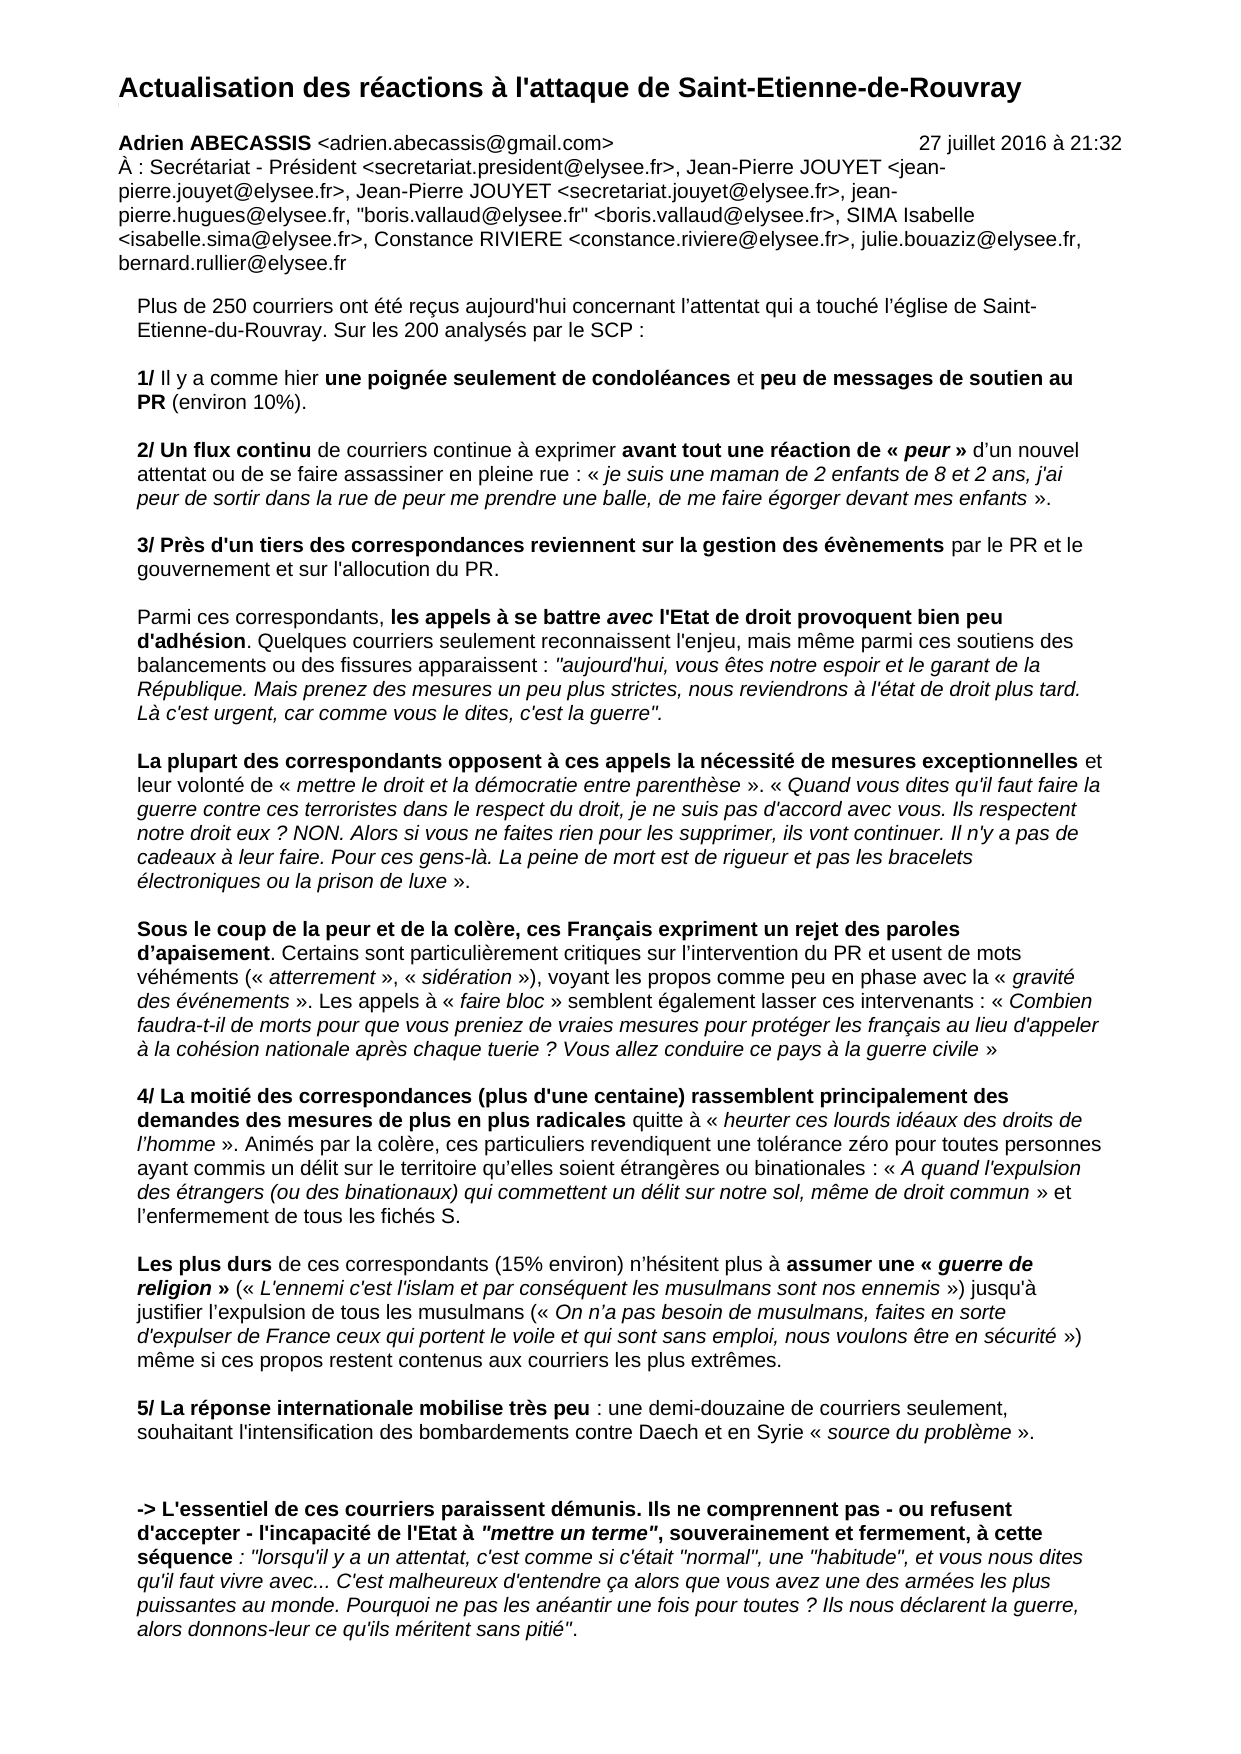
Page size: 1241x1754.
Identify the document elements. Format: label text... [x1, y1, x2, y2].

table_header Actualisation des réactions à l'attaque de Saint-Etienne-de-Rouvray [118, 71, 1122, 103]
table_cell À : Secrétariat - Président <secretariat.president@elysee.fr>, Jean-Pierre JOUYET <jean-pierre.jouyet@elysee.fr>, Jean-Pierre JOUYET <secretariat.jouyet@elysee.fr>, jean-pierre.hugues@elysee.fr, "boris.vallaud@elysee.fr" <boris.vallaud@elysee.fr>, SIMA Isabelle <isabelle.sima@elysee.fr>, Constance RIVIERE <constance.riviere@elysee.fr>, julie.bouaziz@elysee.fr, bernard.rullier@elysee.fr [118, 155, 1122, 275]
table_cell [118, 275, 1122, 1659]
table_header 27 juillet 2016 à 21:32 [900, 131, 1122, 155]
table_header Adrien ABECASSIS <adrien.abecassis@gmail.com> [118, 131, 900, 155]
